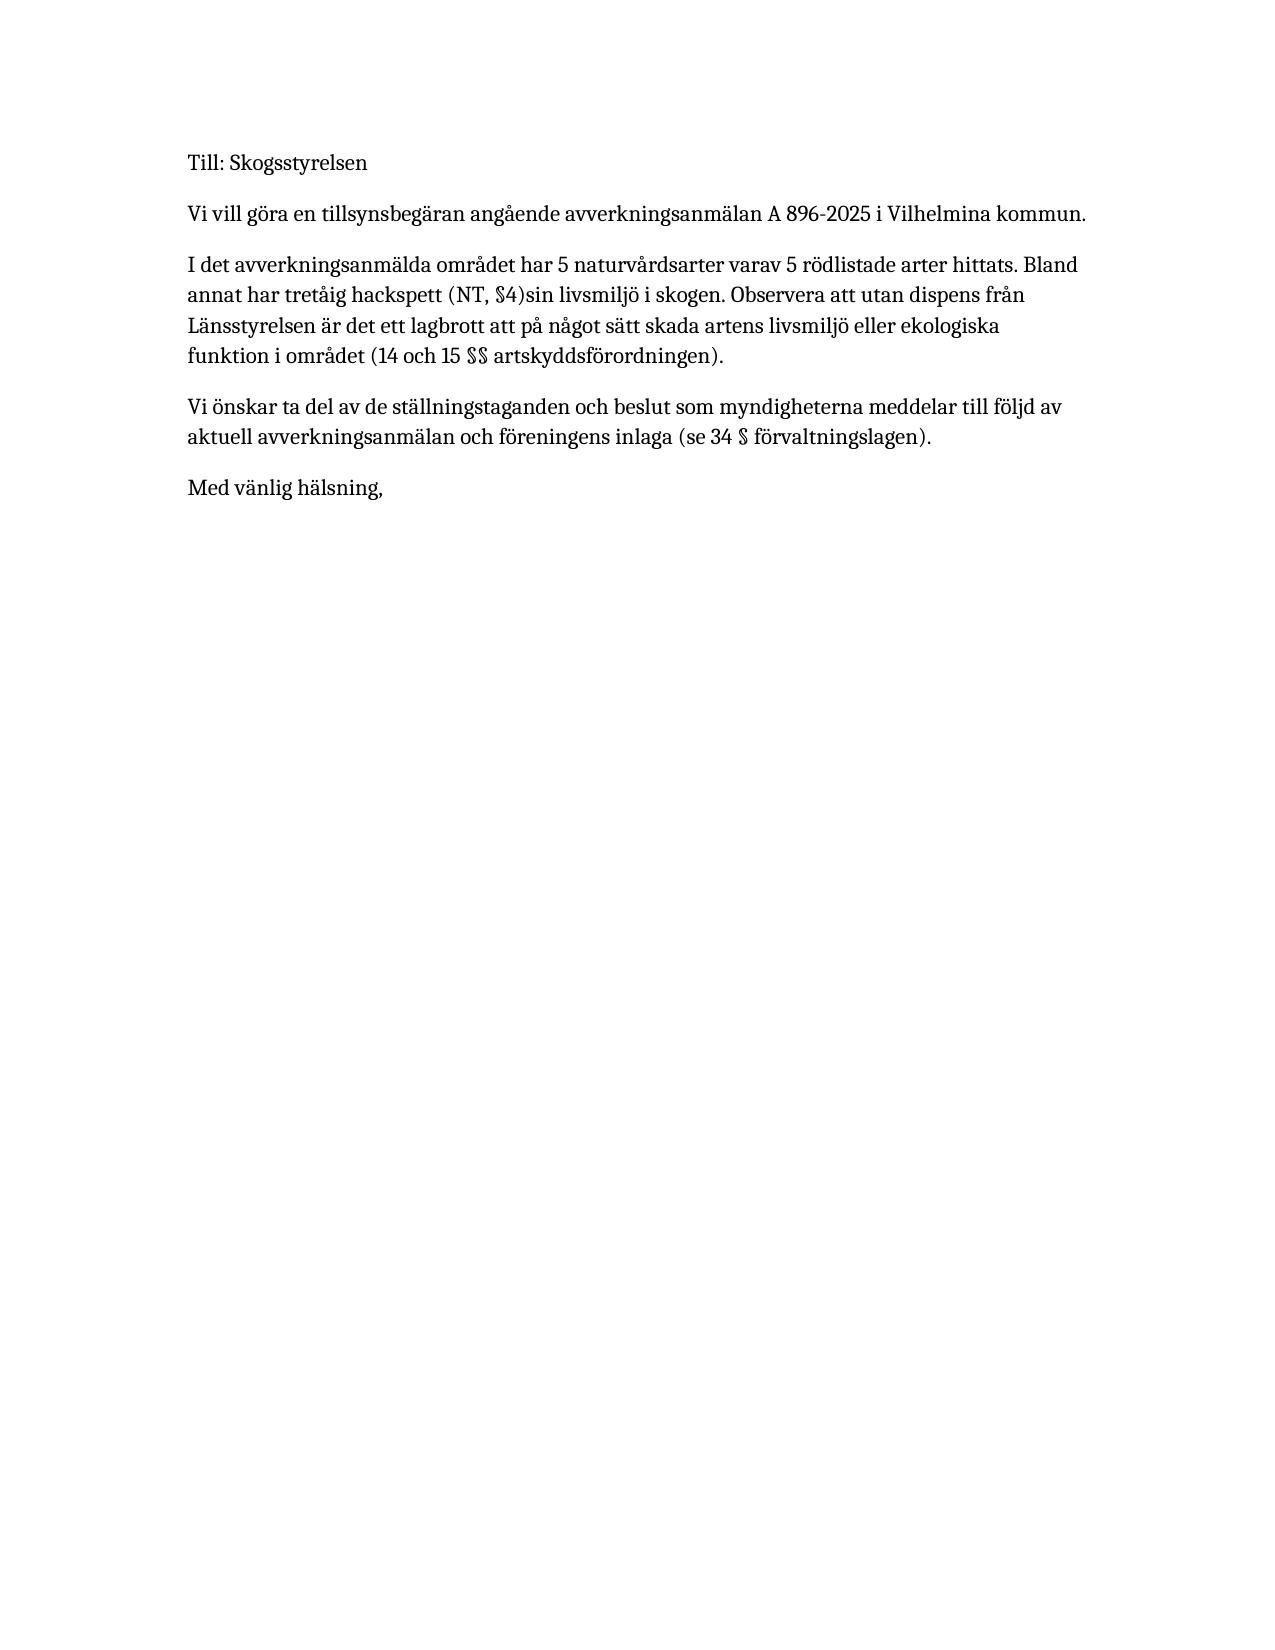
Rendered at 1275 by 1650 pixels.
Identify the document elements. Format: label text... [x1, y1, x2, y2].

text Vi vill göra en tillsynsbegäran angående avverkningsanmälan A 896-2025 i Vilhelmina kommun. [187, 201, 1087, 227]
text Till: Skogsstyrelsen [187, 150, 1087, 176]
text Med vänlig hälsning, [187, 475, 1087, 532]
text Vi önskar ta del av de ställningstaganden och beslut som myndigheterna meddelar till följd av aktuell avverkningsanmälan och föreningens inlaga (se 34 § förvaltningslagen). [187, 394, 1087, 450]
text I det avverkningsanmälda området har 5 naturvårdsarter varav 5 rödlistade arter hittats. Bland annat har tretåig hackspett (NT, §4)sin livsmiljö i skogen. Observera att utan dispens från Länsstyrelsen är det ett lagbrott att på något sätt skada artens livsmiljö eller ekologiska funktion i området (14 och 15 §§ artskyddsförordningen). [187, 252, 1087, 369]
